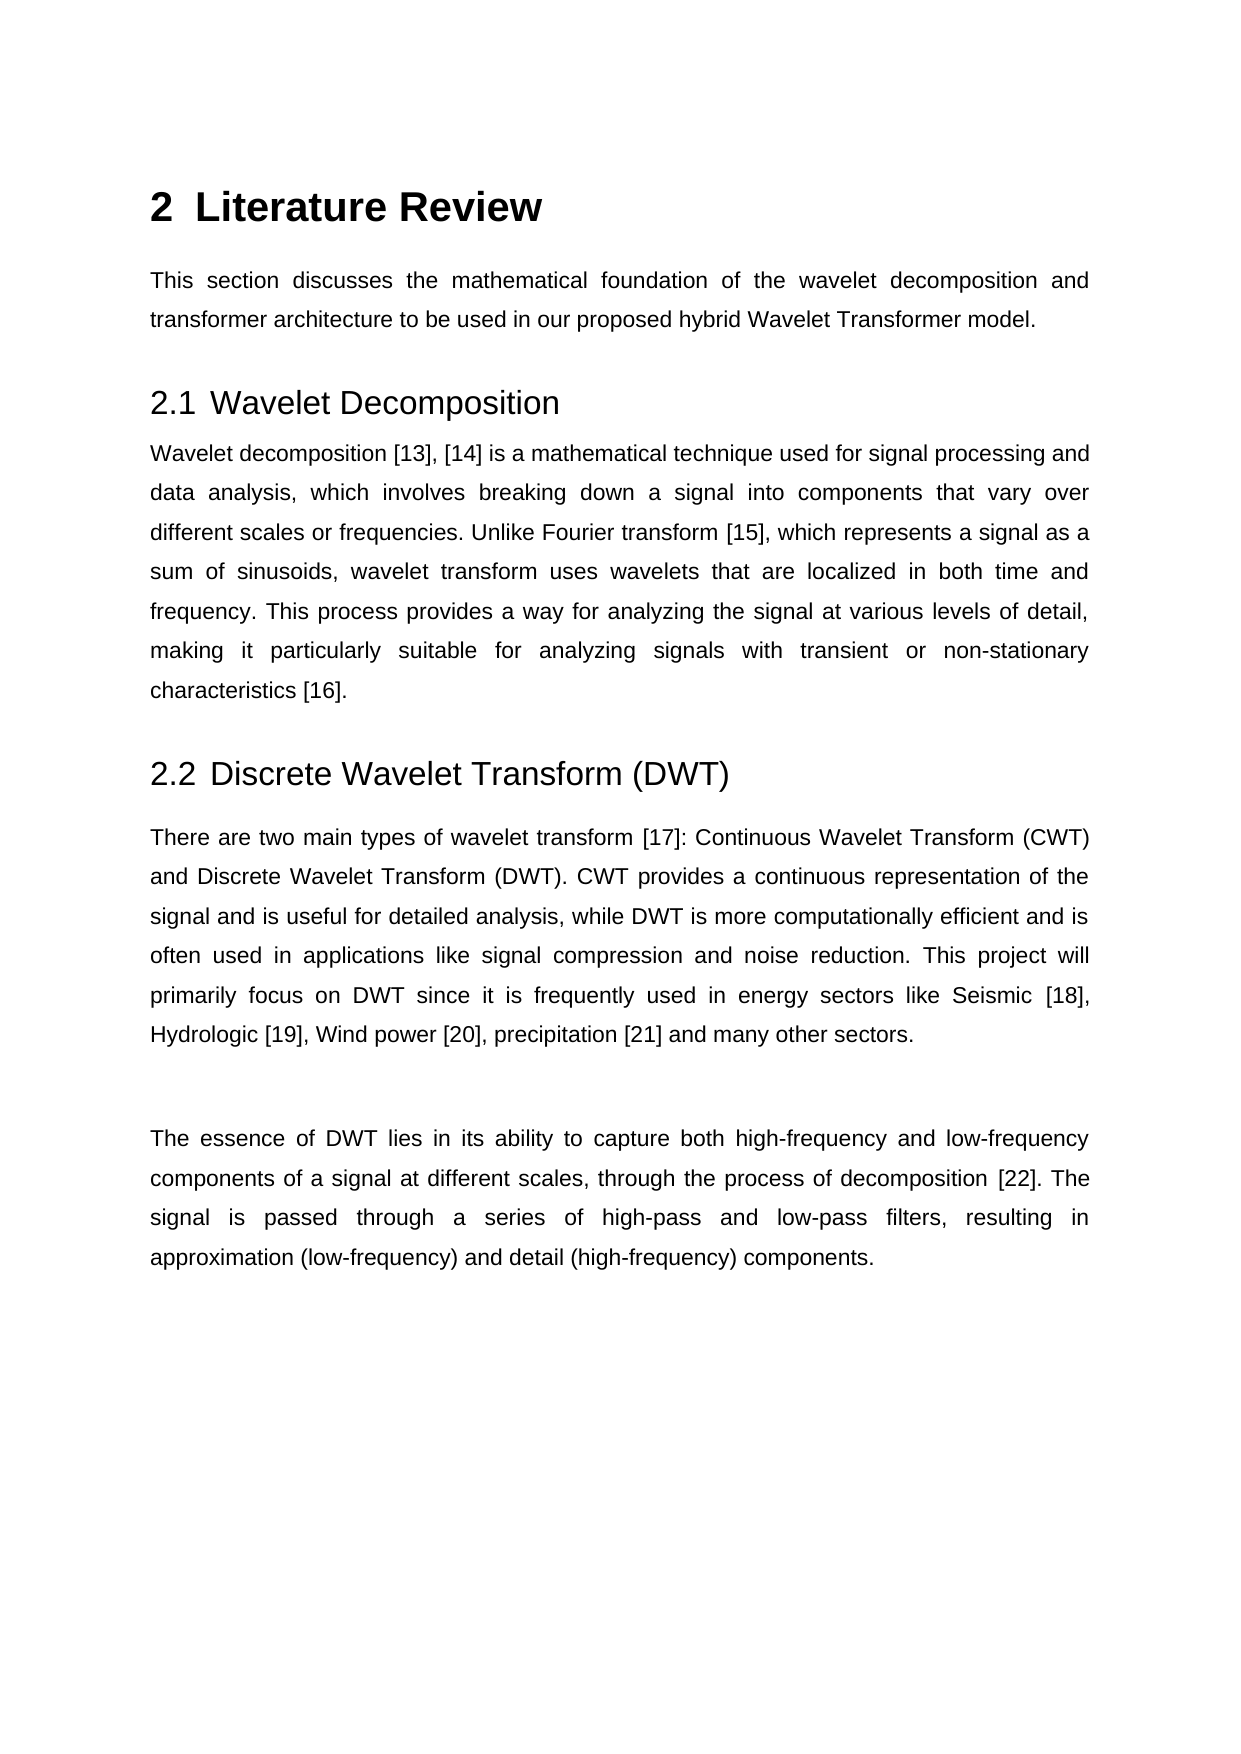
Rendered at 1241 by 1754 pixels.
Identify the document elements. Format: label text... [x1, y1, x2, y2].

subtitle Wavelet Decomposition [150, 383, 1090, 422]
text There are two main types of wavelet transform [17]: Continuous Wavelet Transform (CWT) and Discrete Wavelet Transform (DWT). CWT provides a continuous representation of the signal and is useful for detailed analysis, while DWT is more computationally efficient and is often used in applications like signal compression and noise reduction. This project will primarily focus on DWT since it is frequently used in energy sectors like Seismic [18], Hydrologic [19], Wind power [20], precipitation [21] and many other sectors. [150, 824, 1090, 1047]
text The essence of DWT lies in its ability to capture both high-frequency and low-frequency components of a signal at different scales, through the process of decomposition [22]. The signal is passed through a series of high-pass and low-pass filters, resulting in approximation (low-frequency) and detail (high-frequency) components. [150, 1125, 1090, 1270]
subtitle Discrete Wavelet Transform (DWT) [150, 754, 1090, 792]
text This section discusses the mathematical foundation of the wavelet decomposition and transformer architecture to be used in our proposed hybrid Wavelet Transformer model. [150, 267, 1090, 332]
text Wavelet decomposition [13], [14] is a mathematical technique used for signal processing and data analysis, which involves breaking down a signal into components that vary over different scales or frequencies. Unlike Fourier transform [15], which represents a signal as a sum of sinusoids, wavelet transform uses wavelets that are localized in both time and frequency. This process provides a way for analyzing the signal at various levels of detail, making it particularly suitable for analyzing signals with transient or non-stationary characteristics [16]. [150, 440, 1090, 703]
subtitle Literature Review [150, 182, 1090, 230]
